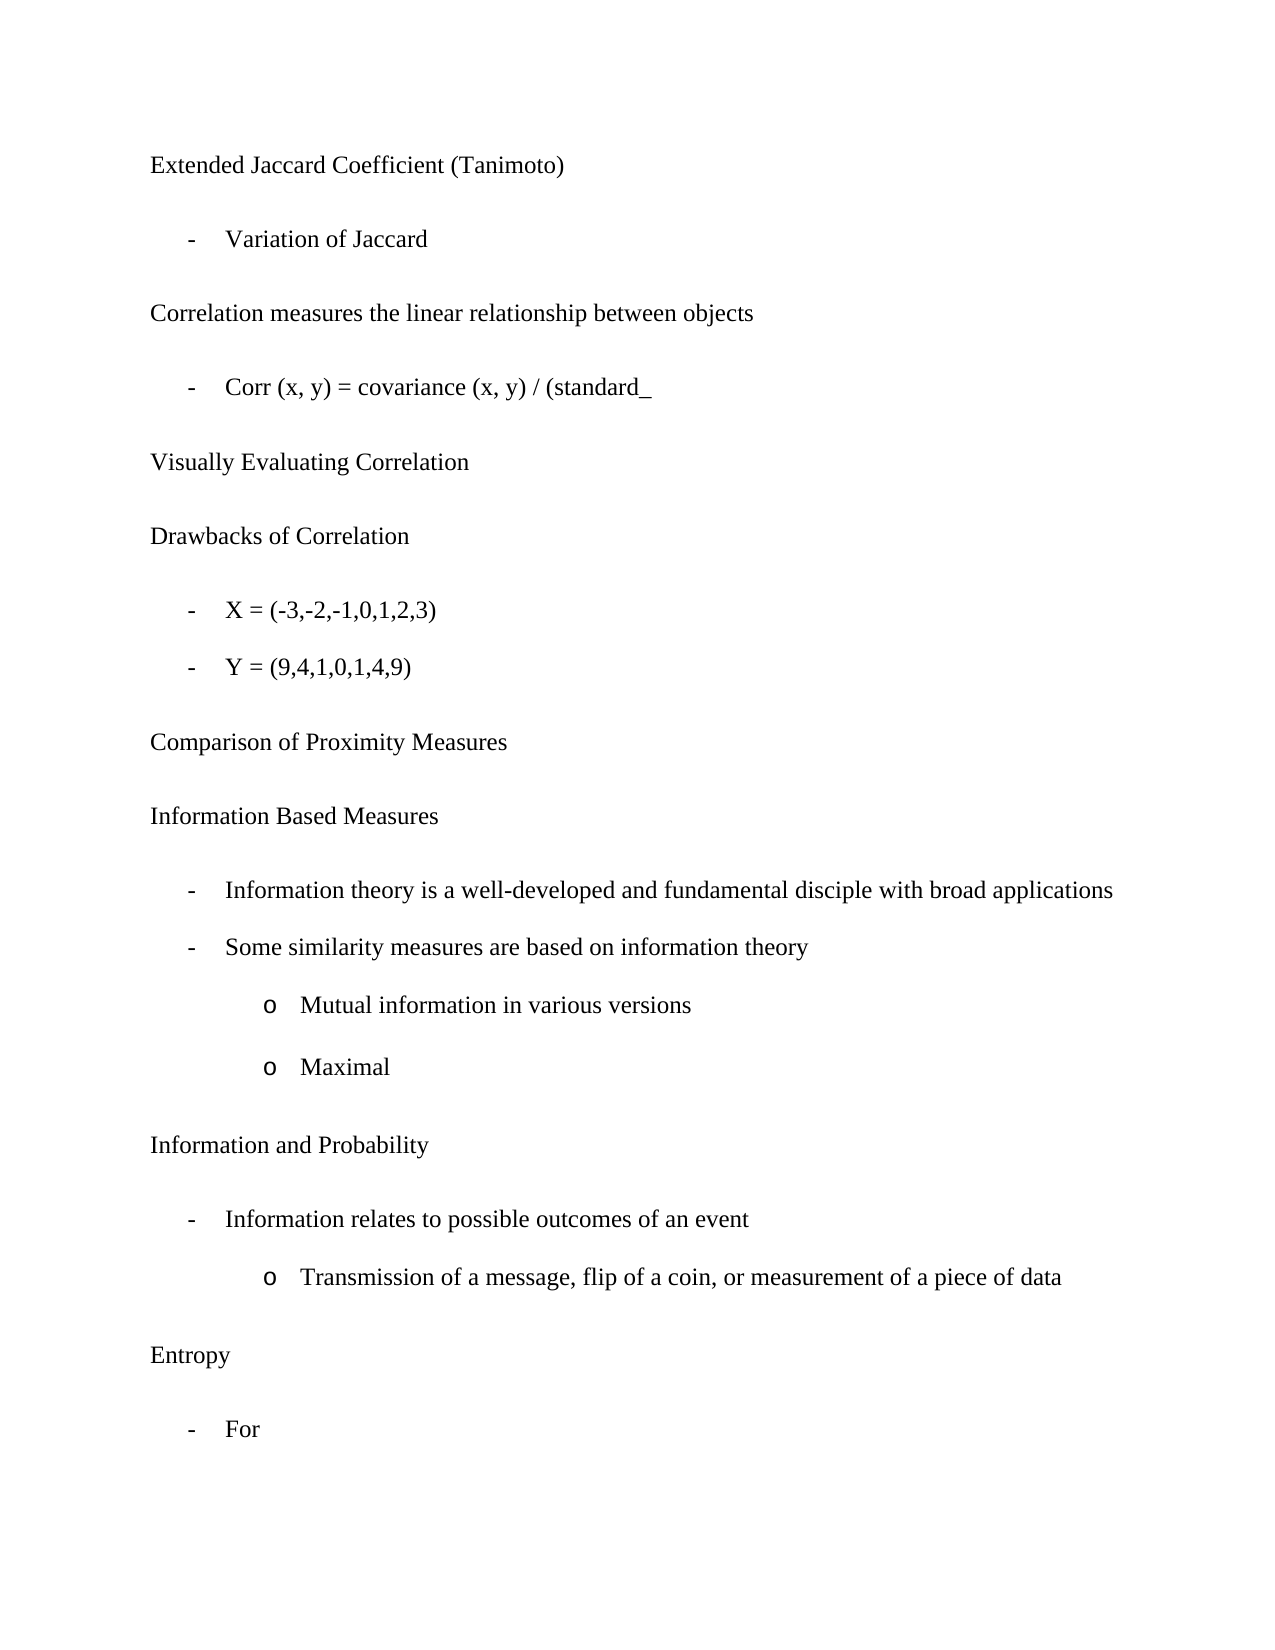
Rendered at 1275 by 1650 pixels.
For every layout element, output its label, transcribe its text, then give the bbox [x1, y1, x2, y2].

list For [187, 1414, 1125, 1443]
text Entropy [150, 1340, 1125, 1369]
text Correlation measures the linear relationship between objects [150, 298, 1125, 327]
list Y = (9,4,1,0,1,4,9) [187, 652, 1125, 681]
list Information relates to possible outcomes of an event [187, 1204, 1125, 1233]
list X = (-3,-2,-1,0,1,2,3) [187, 595, 1125, 624]
text Visually Evaluating Correlation [150, 447, 1125, 475]
text Drawbacks of Correlation [150, 521, 1125, 549]
list Some similarity measures are based on information theory [187, 932, 1125, 961]
list Maximal [262, 1052, 1125, 1082]
text Extended Jaccard Coefficient (Tanimoto) [150, 150, 1125, 179]
list Variation of Jaccard [187, 224, 1125, 253]
list Corr (x, y) = covariance (x, y) / (standard_ [187, 372, 1125, 401]
text Information and Probability [150, 1130, 1125, 1159]
list Mutual information in various versions [262, 990, 1125, 1021]
list Information theory is a well-developed and fundamental disciple with broad applications [187, 875, 1125, 904]
list Transmission of a message, flip of a coin, or measurement of a piece of data [262, 1262, 1125, 1292]
text Comparison of Proximity Measures [150, 727, 1125, 755]
text Information Based Measures [150, 801, 1125, 829]
